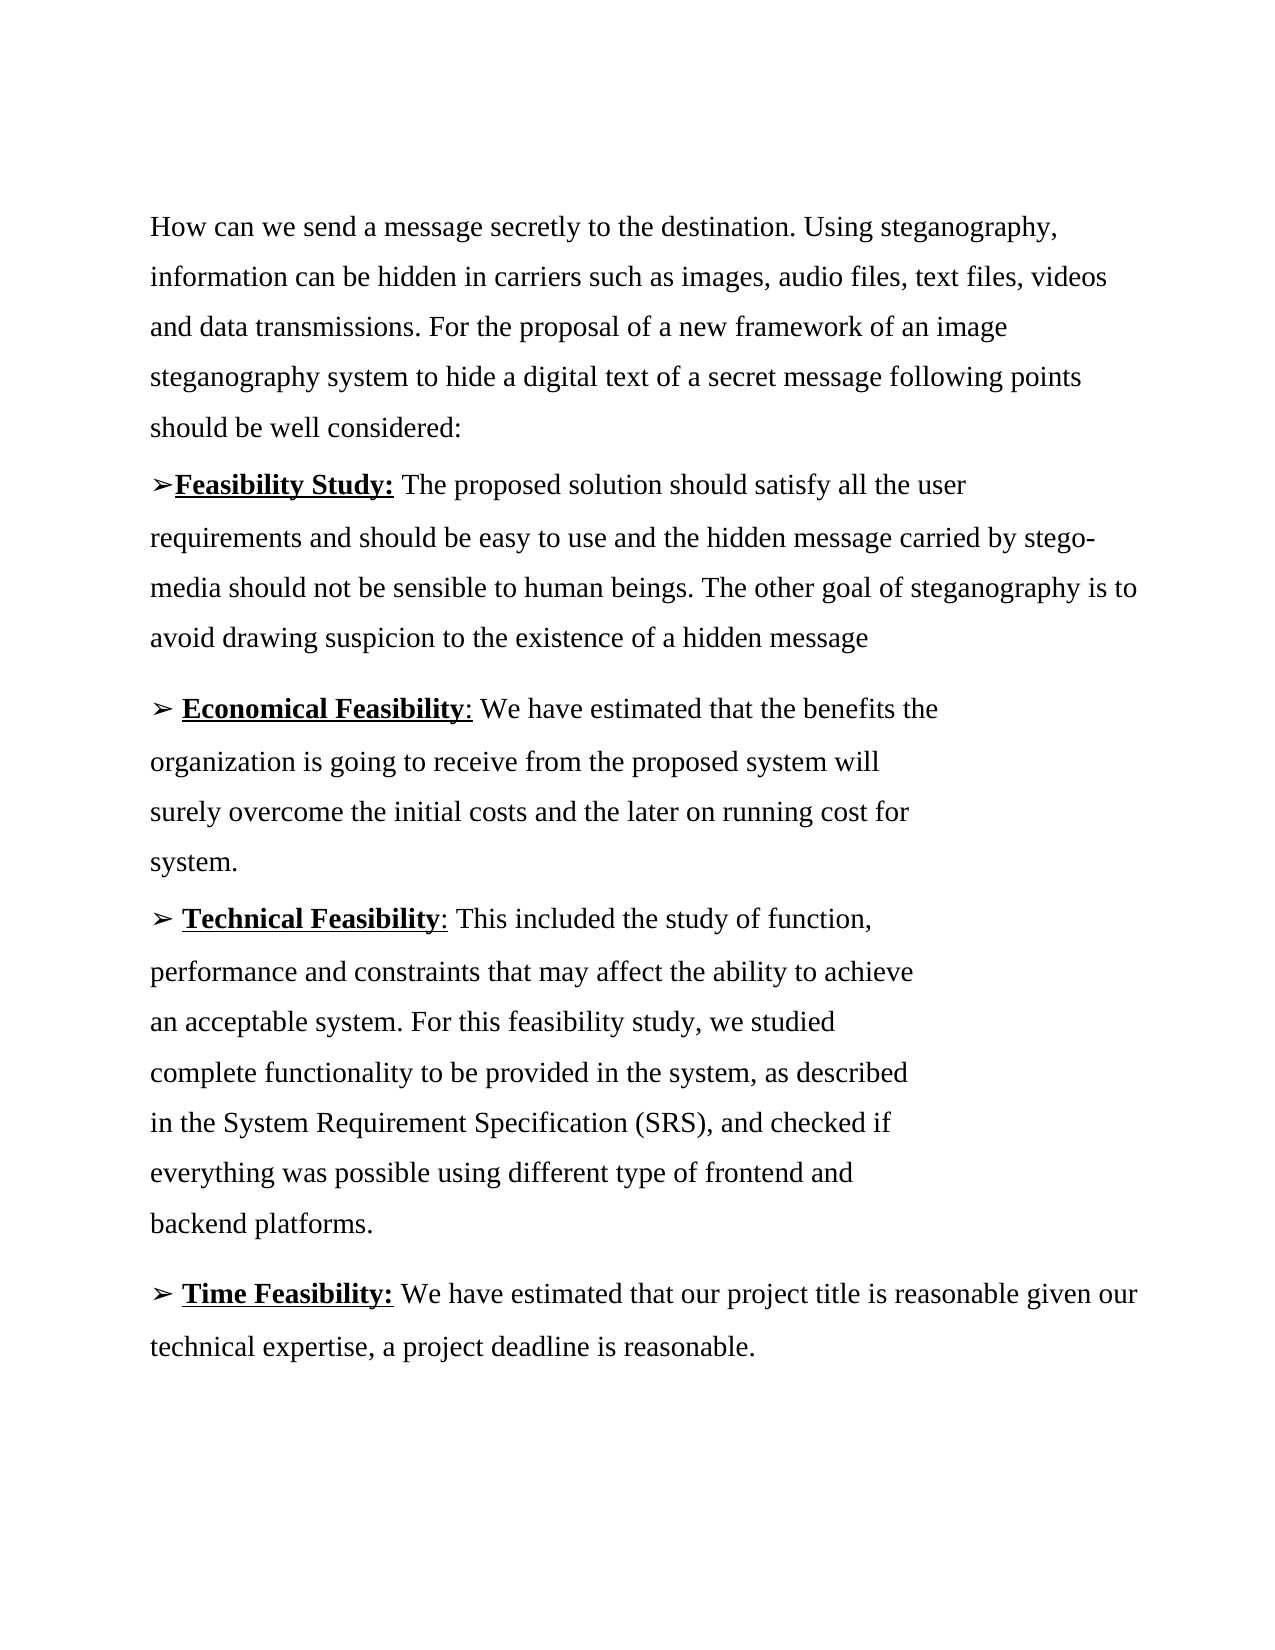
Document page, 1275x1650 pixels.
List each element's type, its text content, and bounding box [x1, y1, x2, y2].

text How can we send a message secretly to the destination. Using steganography, information can be hidden in carriers such as images, audio files, text files, videos and data transmissions. For the proposal of a new framework of an image steganography system to hide a digital text of a secret message following points should be well considered: ➢Feasibility Study: The proposed solution should satisfy all the user requirements and should be easy to use and the hidden message carried by stego-media should not be sensible to human beings. The other goal of steganography is to avoid drawing suspicion to the existence of a hidden message [150, 209, 1139, 654]
text ➢ Time Feasibility: We have estimated that our project title is reasonable given our technical expertise, a project deadline is reasonable. [150, 1273, 1139, 1363]
text ➢ Economical Feasibility: We have estimated that the benefits the organization is going to receive from the proposed system will surely overcome the initial costs and the later on running cost for system. ➢ Technical Feasibility: This included the study of function, performance and constraints that may affect the ability to achieve an acceptable system. For this feasibility study, we studied complete functionality to be provided in the system, as described in the System Requirement Specification (SRS), and checked if everything was possible using different type of frontend and backend platforms. [150, 687, 1139, 1239]
